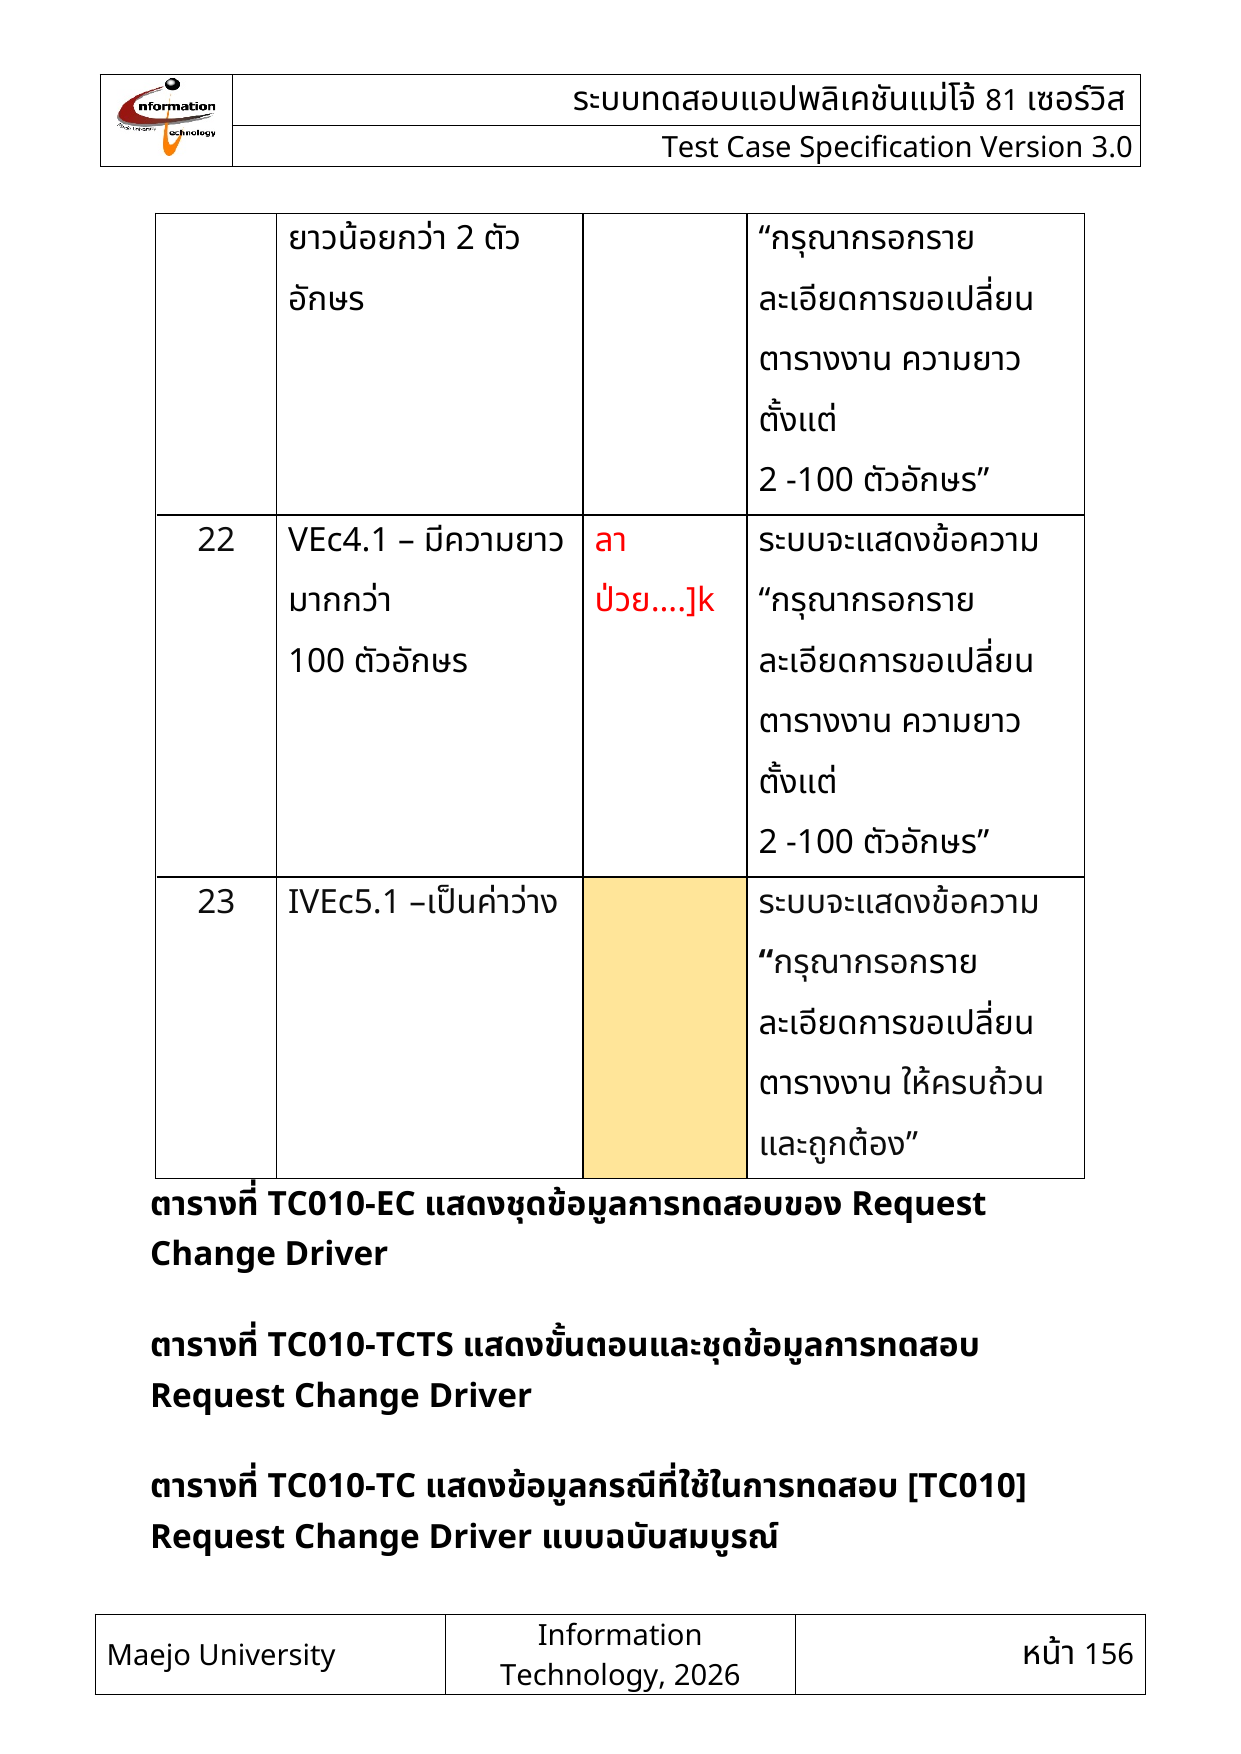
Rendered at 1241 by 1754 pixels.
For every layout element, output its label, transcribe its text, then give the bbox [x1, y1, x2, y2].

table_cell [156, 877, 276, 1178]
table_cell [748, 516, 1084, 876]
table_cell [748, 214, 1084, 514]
picture [116, 78, 216, 156]
text ตารางที่ TC010-TC แสดงข้อมูลกรณีที่ใช้ในการทดสอบ [TC010] Request Change Driver แบบฉบับสมบูรณ์ [150, 1462, 1090, 1563]
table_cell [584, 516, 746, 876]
text ตารางที่ TC010-TCTS แสดงขั้นตอนและชุดข้อมูลการทดสอบ Request Change Driver [150, 1321, 1090, 1417]
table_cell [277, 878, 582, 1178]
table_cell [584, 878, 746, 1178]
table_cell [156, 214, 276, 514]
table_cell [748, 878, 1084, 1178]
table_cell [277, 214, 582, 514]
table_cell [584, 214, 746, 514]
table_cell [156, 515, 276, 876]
text ตารางที่ TC010-EC แสดงชุดข้อมูลการทดสอบของ Request Change Driver [150, 1179, 1090, 1275]
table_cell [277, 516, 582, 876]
